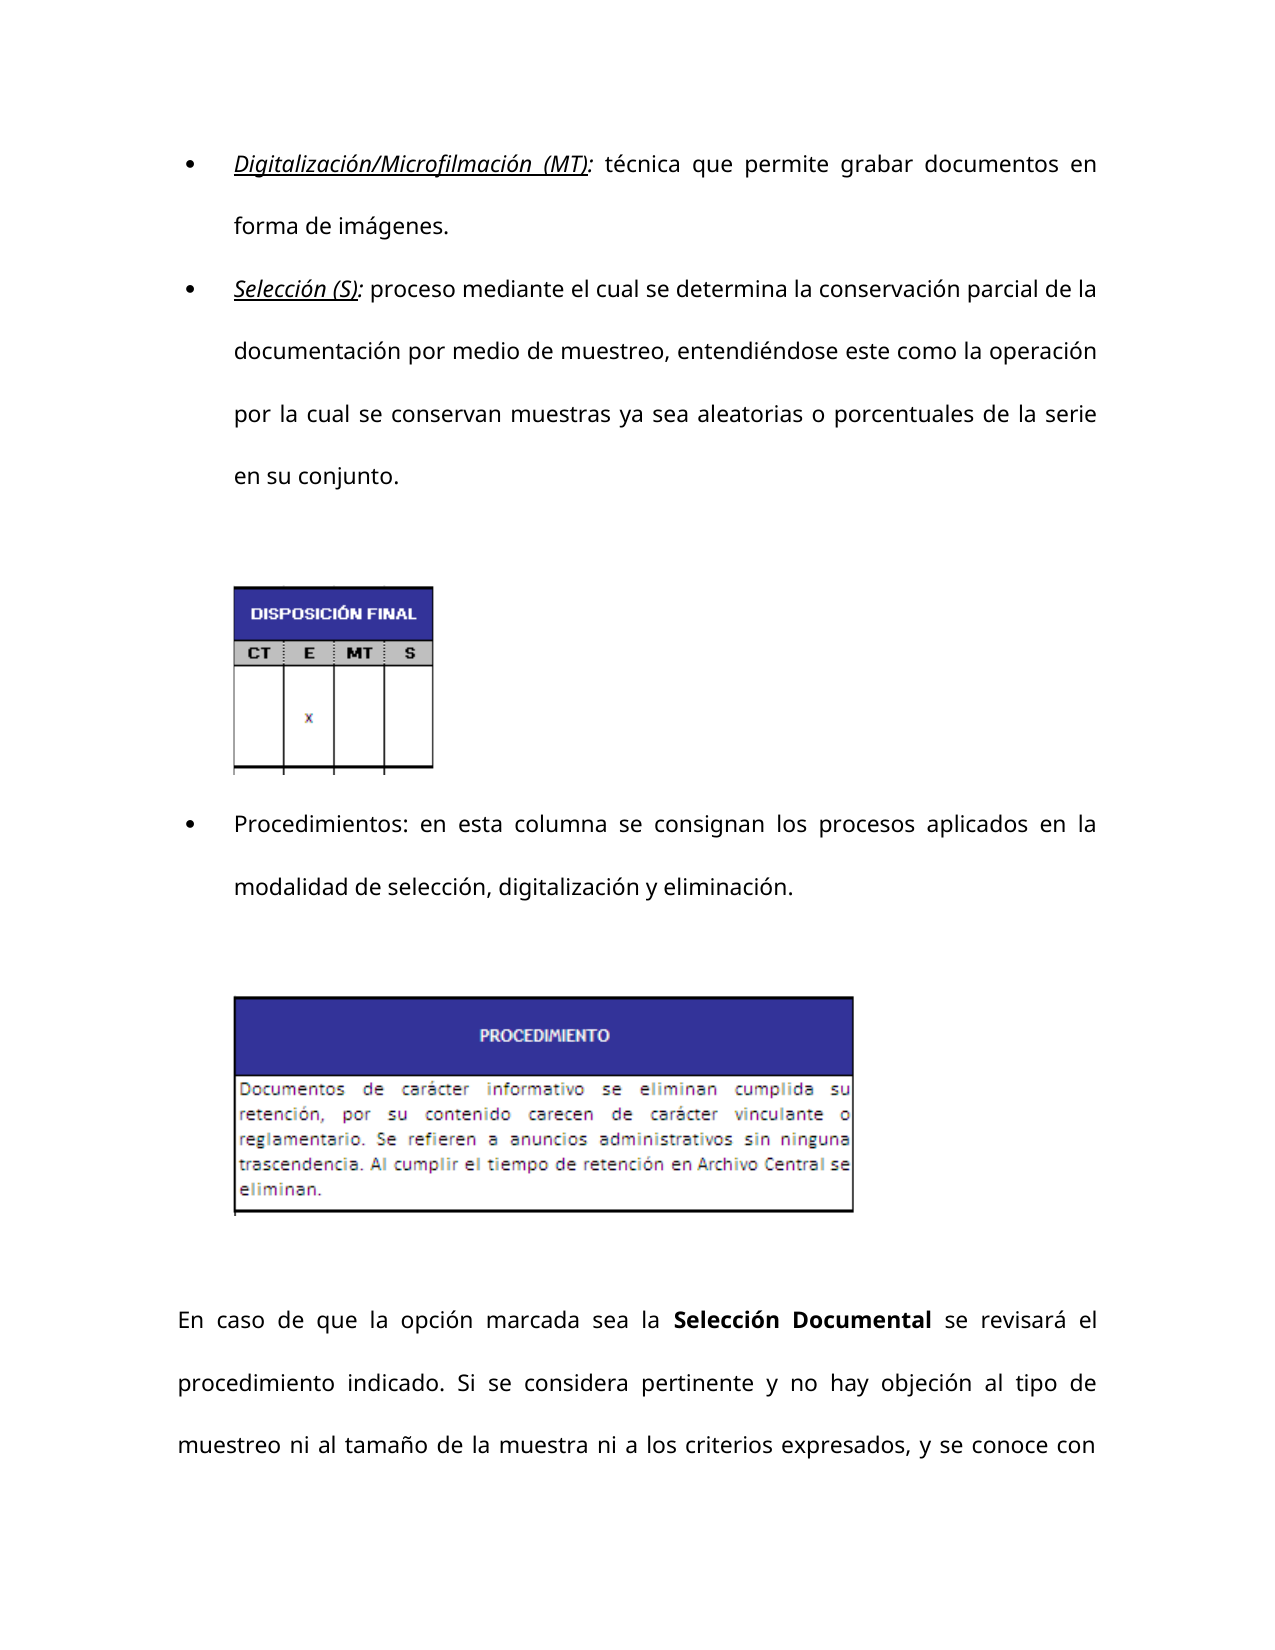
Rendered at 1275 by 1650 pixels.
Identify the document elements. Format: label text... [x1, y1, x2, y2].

list Digitalización/Microfilmación (MT): técnica que permite grabar documentos en forma de imágenes. [186, 148, 1098, 241]
picture [233, 585, 434, 775]
picture [233, 995, 854, 1216]
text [177, 1304, 1098, 1460]
list Procedimientos: en esta columna se consignan los procesos aplicados en la modalidad de selección, digitalización y eliminación. [186, 808, 1098, 902]
list Selección (S): proceso mediante el cual se determina la conservación parcial de la documentación por medio de muestreo, entendiéndose este como la operación por la cual se conservan muestras ya sea aleatorias o porcentuales de la serie en su conjunto. [186, 273, 1098, 491]
